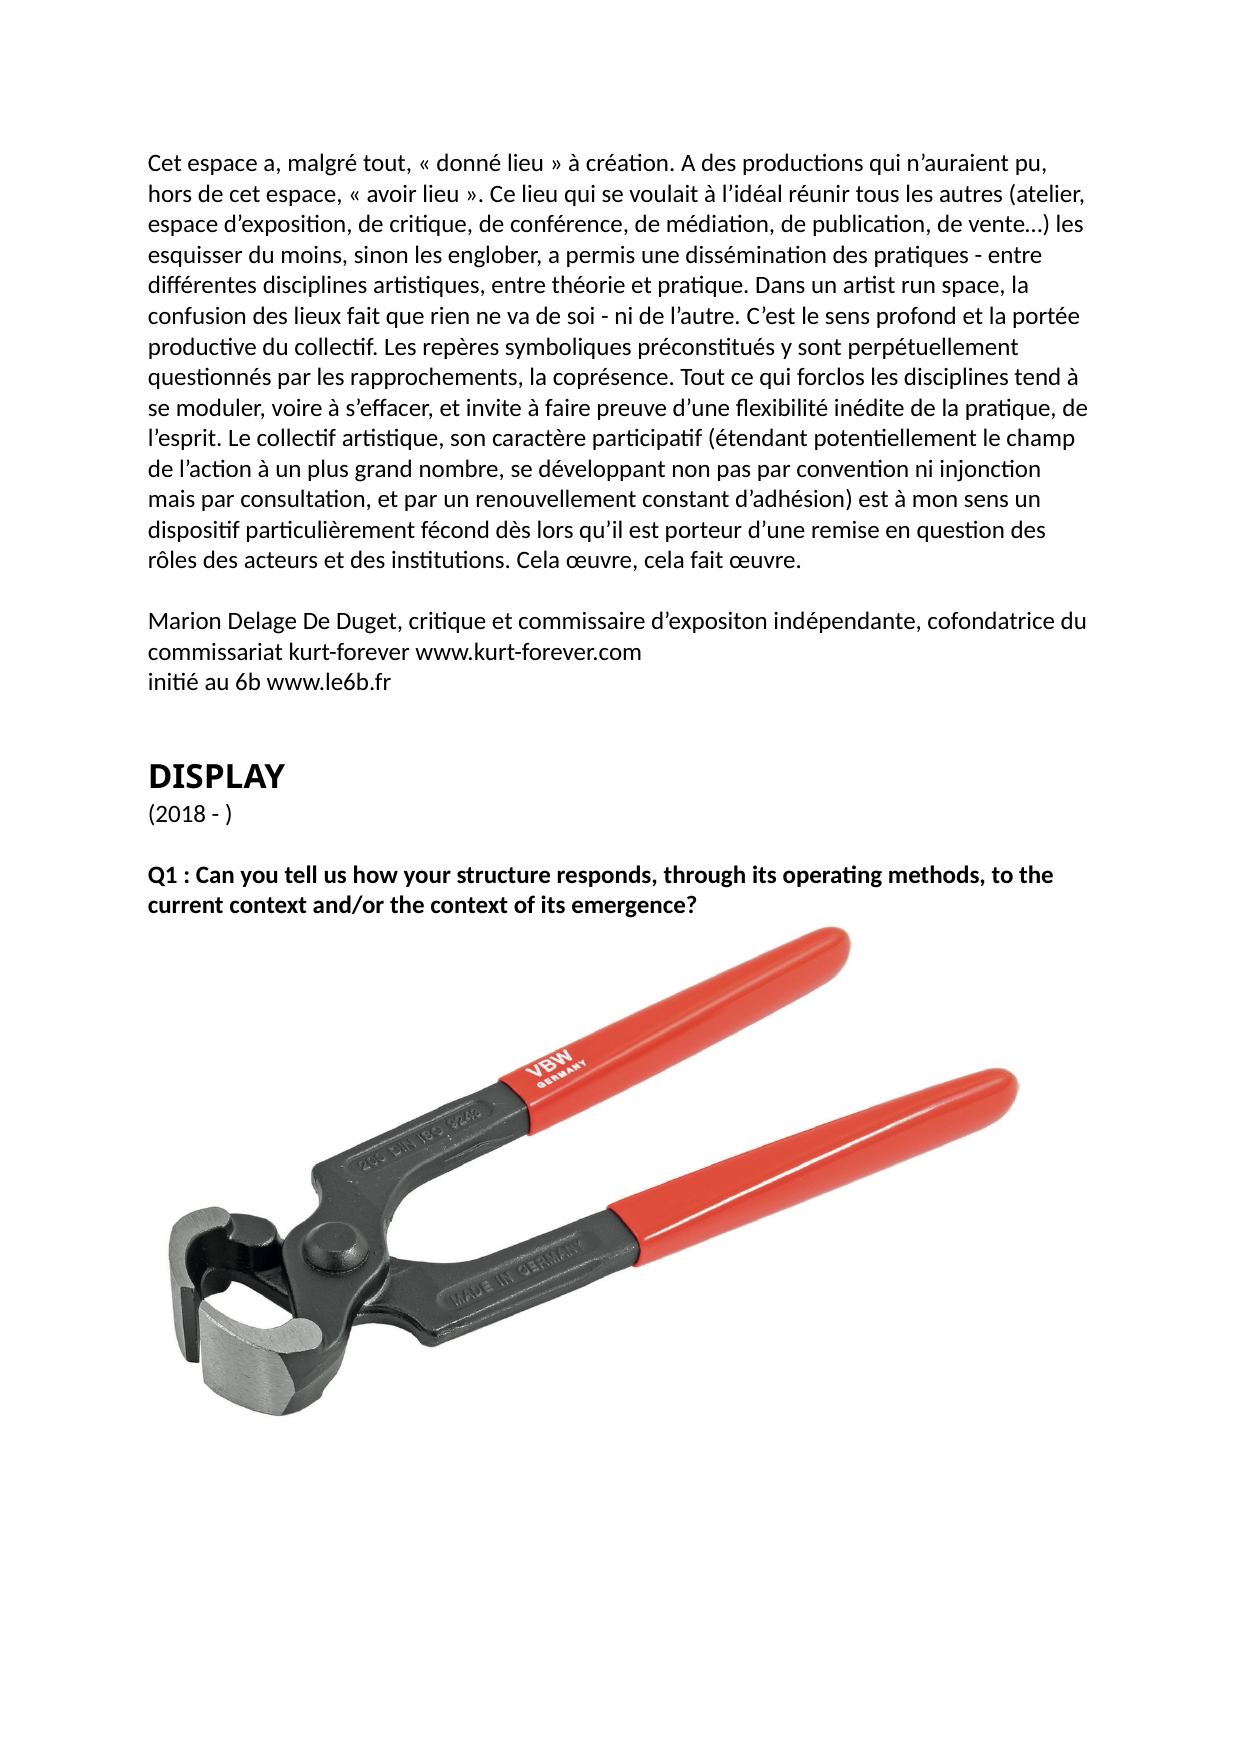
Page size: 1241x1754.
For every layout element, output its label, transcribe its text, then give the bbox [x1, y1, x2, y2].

text Q1 : Can you tell us how your structure responds, through its operating methods, to the current context and/or the context of its emergence? [148, 859, 1093, 920]
subtitle DISPLAY [148, 752, 1093, 798]
text (2018 - ) [148, 798, 1093, 828]
picture [147, 920, 1051, 1428]
text Cet espace a, malgré tout, « donné lieu » à création. A des productions qui n’auraient pu, hors de cet espace, « avoir lieu ». Ce lieu qui se voulait à l’idéal réunir tous les autres (atelier, espace d’exposition, de critique, de conférence, de médiation, de publication, de vente…) les esquisser du moins, sinon les englober, a permis une dissémination des pratiques - entre différentes disciplines artistiques, entre théorie et pratique. Dans un artist run space, la confusion des lieux fait que rien ne va de soi - ni de l’autre. C’est le sens profond et la portée productive du collectif. Les repères symboliques préconstitués y sont perpétuellement questionnés par les rapprochements, la coprésence. Tout ce qui forclos les disciplines tend à se moduler, voire à s’effacer, et invite à faire preuve d’une flexibilité inédite de la pratique, de l’esprit. Le collectif artistique, son caractère participatif (étendant potentiellement le champ de l’action à un plus grand nombre, se développant non pas par convention ni injonction mais par consultation, et par un renouvellement constant d’adhésion) est à mon sens un dispositif particulièrement fécond dès lors qu’il est porteur d’une remise en question des rôles des acteurs et des institutions. Cela œuvre, cela fait œuvre. [148, 148, 1093, 575]
text Marion Delage De Duget, critique et commissaire d’expositon indépendante, cofondatrice du commissariat kurt-forever www.kurt-forever.com initié au 6b www.le6b.fr [148, 605, 1093, 697]
